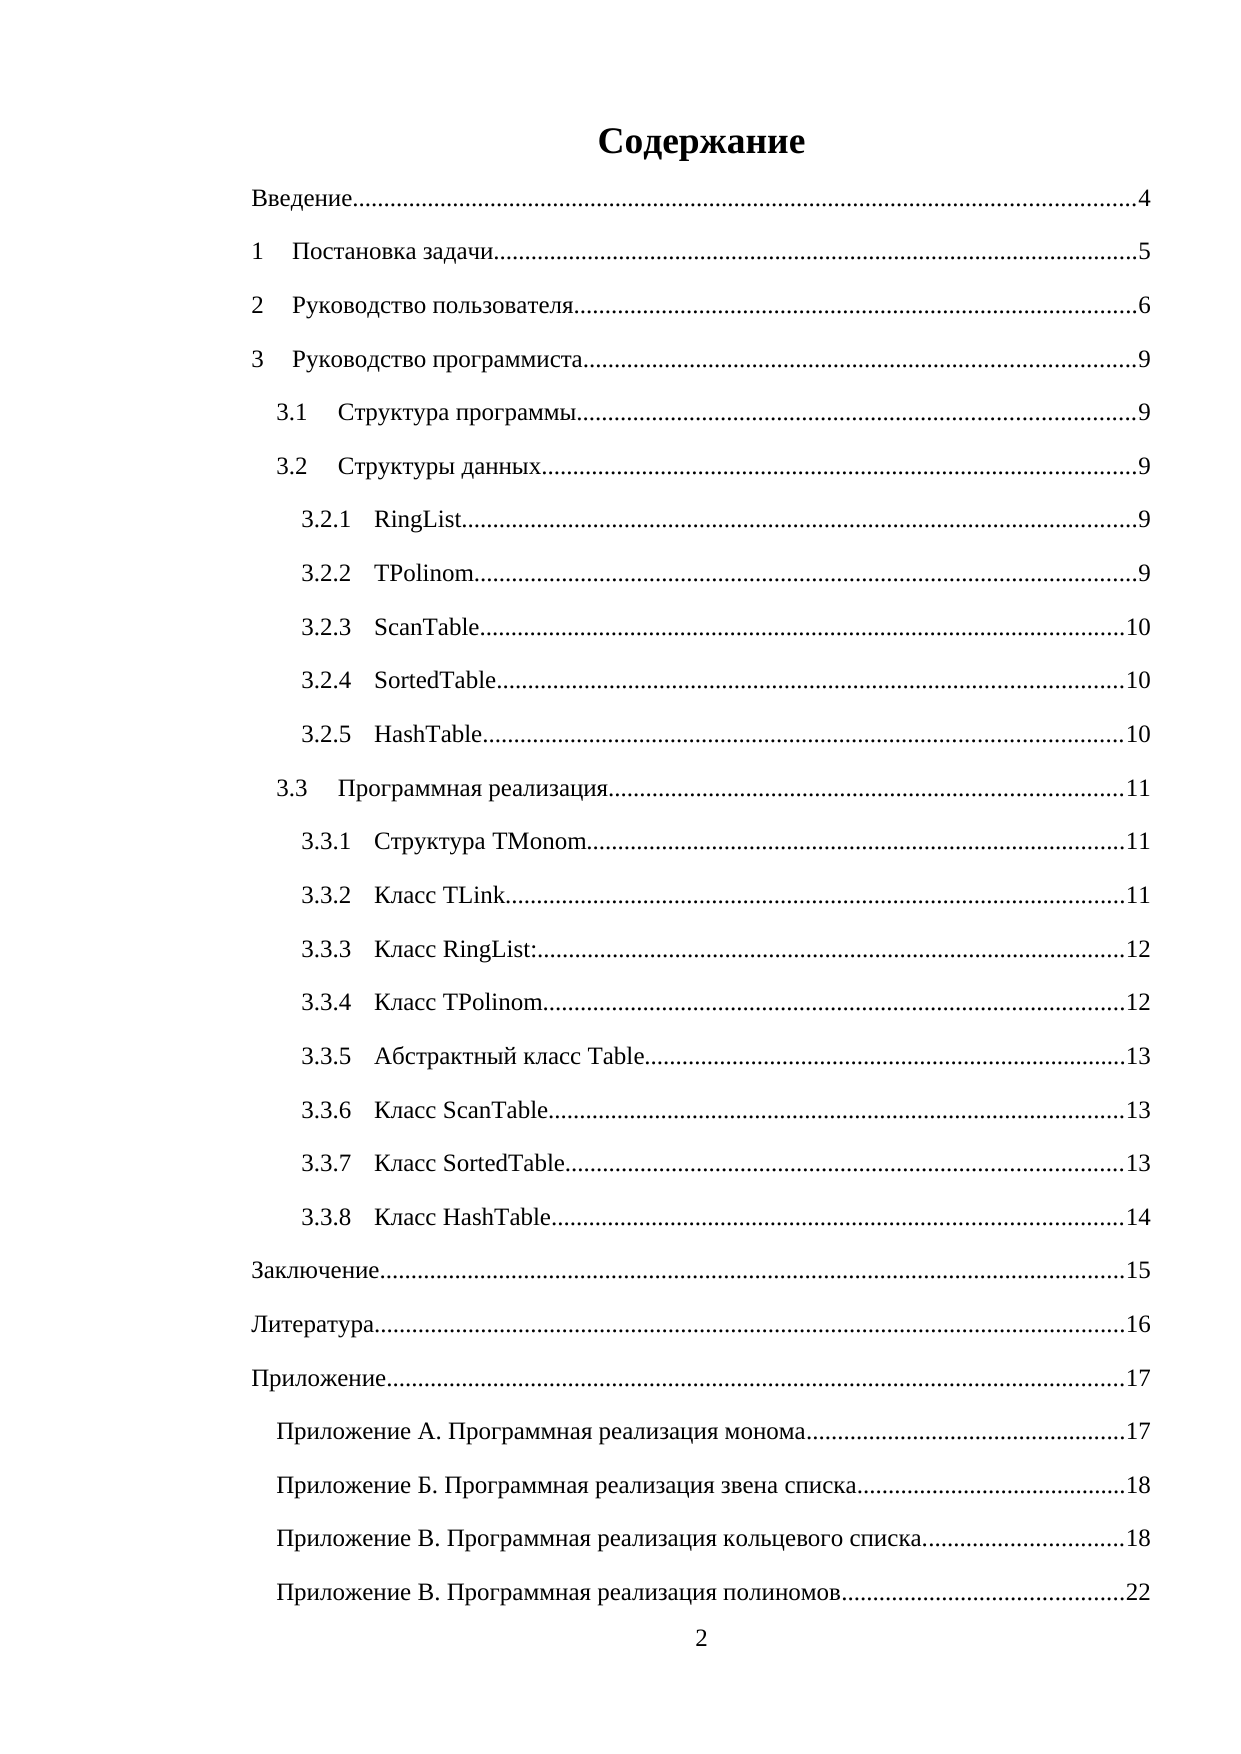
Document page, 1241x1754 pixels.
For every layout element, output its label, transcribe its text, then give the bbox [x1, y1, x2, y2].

text 3.1 Структура программы 9 [202, 397, 1152, 426]
text 3.2.2 TPolinom 9 [227, 558, 1152, 587]
text Приложение Б. Программная реализация звена списка 18 [202, 1470, 1152, 1498]
text Приложение 17 [177, 1363, 1152, 1391]
text 3.3 Программная реализация 11 [202, 773, 1152, 802]
text Литература 16 [177, 1309, 1152, 1338]
text Содержание [251, 118, 1152, 161]
text Приложение В. Программная реализация кольцевого списка. 18 [202, 1523, 1152, 1552]
text 3.2.3 ScanTable 10 [227, 612, 1152, 641]
text 3.3.4 Класс TPolinom 12 [227, 987, 1152, 1016]
text 3 Руководство программиста 9 [177, 344, 1152, 372]
text Приложение В. Программная реализация полиномов 22 [202, 1577, 1152, 1606]
text 3.3.1 Структура TMonom 11 [227, 826, 1152, 855]
text Заключение 15 [177, 1256, 1152, 1284]
text 3.3.6 Класс ScanTable 13 [227, 1095, 1152, 1123]
text 3.3.3 Класс RingList: 12 [227, 934, 1152, 962]
text 3.2.1 RingList 9 [227, 504, 1152, 533]
text 3.3.2 Класс TLink 11 [227, 880, 1152, 909]
text Введение 4 [177, 183, 1152, 212]
text 1 Постановка задачи 5 [177, 236, 1152, 265]
text 3.3.8 Класс HashTable 14 [227, 1202, 1152, 1231]
text 2 Руководство пользователя 6 [177, 290, 1152, 319]
text 3.3.7 Класс SortedTable 13 [227, 1148, 1152, 1177]
text 3.2.4 SortedTable 10 [227, 666, 1152, 694]
text 3.2.5 HashTable 10 [227, 719, 1152, 748]
text 3.3.5 Абстрактный класс Table 13 [227, 1041, 1152, 1070]
text 3.2 Структуры данных 9 [202, 451, 1152, 480]
text Приложение А. Программная реализация монома 17 [202, 1416, 1152, 1445]
